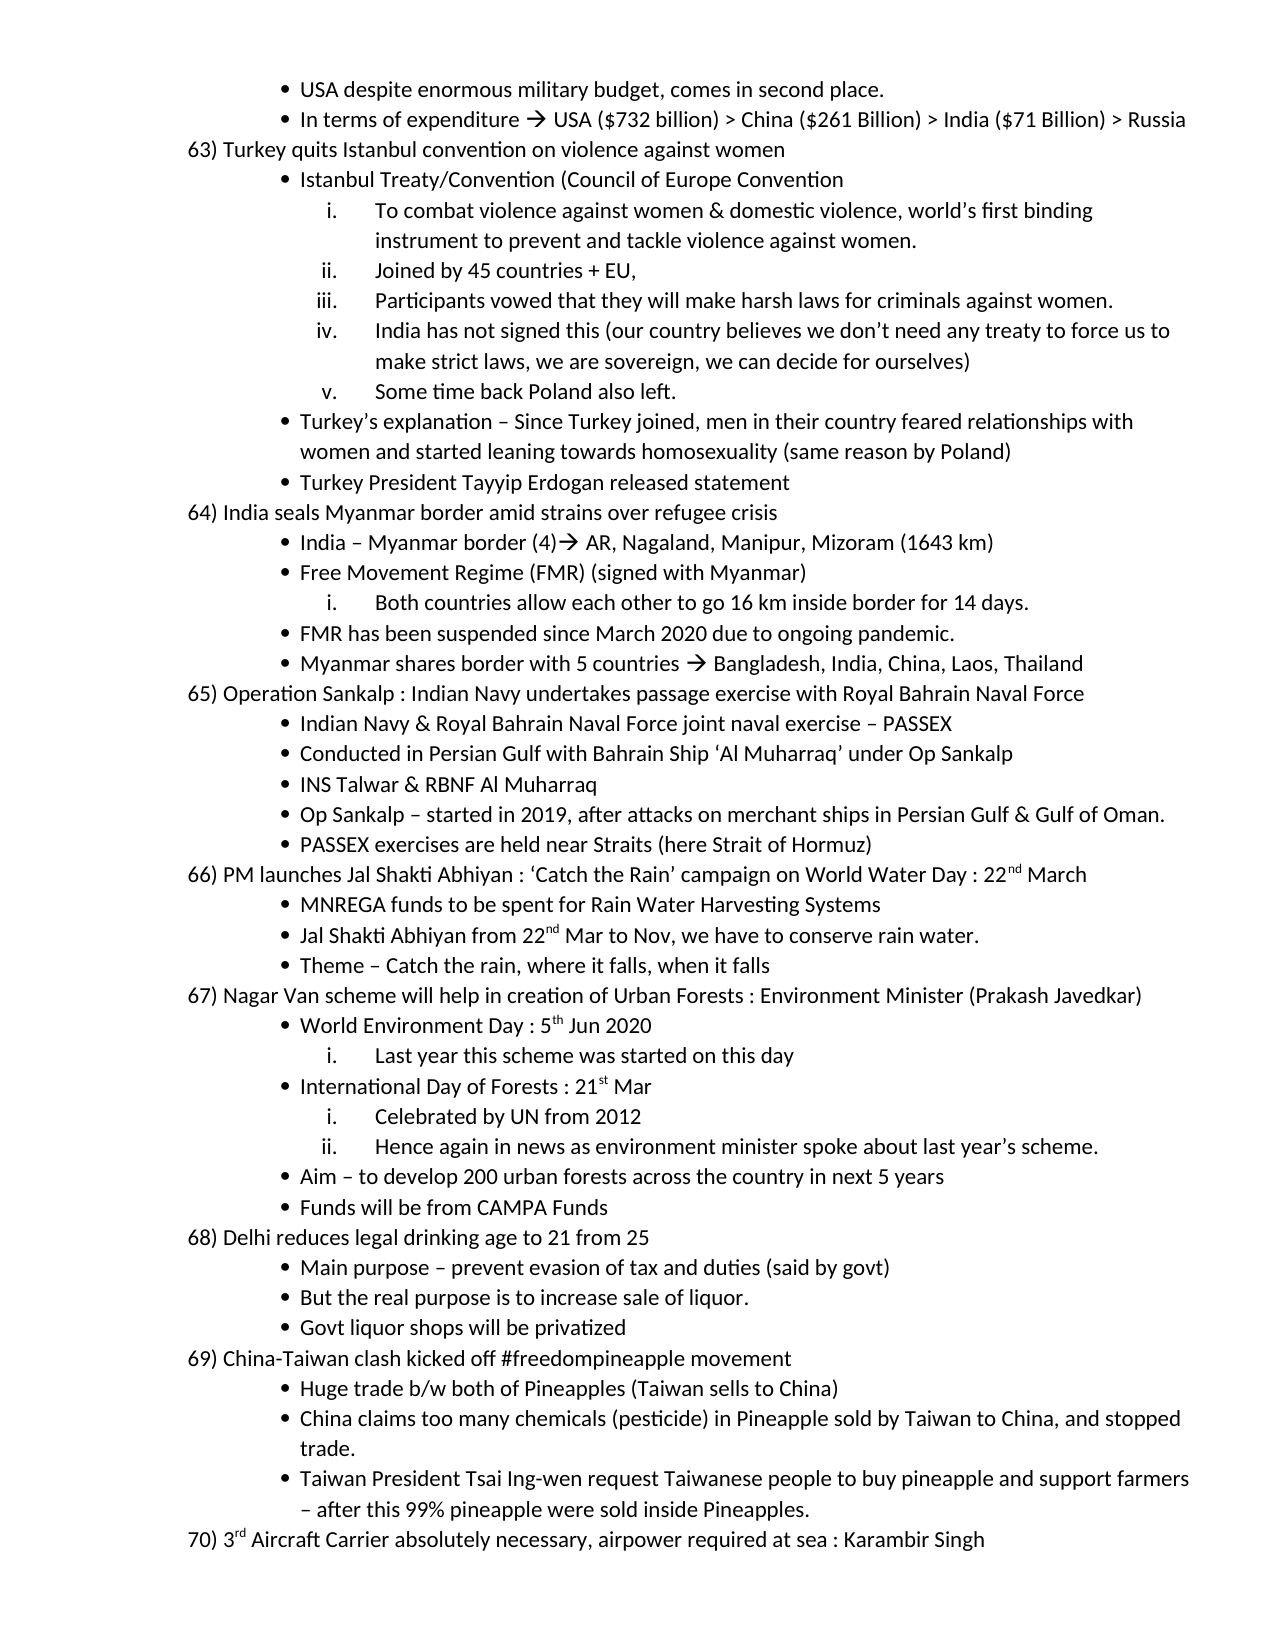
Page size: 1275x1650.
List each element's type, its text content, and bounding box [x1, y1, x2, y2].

list China-Taiwan clash kicked off #freedompineapple movement [187, 1344, 1200, 1372]
list Turkey President Tayyip Erdogan released statement [281, 468, 1200, 496]
list Indian Navy & Royal Bahrain Naval Force joint naval exercise – PASSEX [281, 709, 1200, 737]
list Celebrated by UN from 2012 [337, 1102, 1200, 1130]
list Last year this scheme was started on this day [337, 1042, 1200, 1070]
list Istanbul Treaty/Convention (Council of Europe Convention [281, 166, 1200, 194]
list Taiwan President Tsai Ing-wen request Taiwanese people to buy pineapple and support farmers – after this 99% pineapple were sold inside Pineapples. [281, 1464, 1200, 1523]
list Jal Shakti Abhiyan from 22nd Mar to Nov, we have to conserve rain water. [281, 921, 1200, 949]
list MNREGA funds to be spent for Rain Water Harvesting Systems [281, 891, 1200, 919]
list Nagar Van scheme will help in creation of Urban Forests : Environment Minister (Prakash Javedkar) [187, 981, 1200, 1009]
list FMR has been suspended since March 2020 due to ongoing pandemic. [281, 619, 1200, 647]
list Participants vowed that they will make harsh laws for criminals against women. [337, 286, 1200, 314]
list Delhi reduces legal drinking age to 21 from 25 [187, 1223, 1200, 1251]
list Myanmar shares border with 5 countries Bangladesh, India, China, Laos, Thailand [281, 649, 1200, 677]
list Op Sankalp – started in 2019, after attacks on merchant ships in Persian Gulf & Gulf of Oman. [281, 800, 1200, 828]
list PASSEX exercises are held near Straits (here Strait of Hormuz) [281, 830, 1200, 858]
list USA despite enormous military budget, comes in second place. [281, 75, 1200, 103]
list Huge trade b/w both of Pineapples (Taiwan sells to China) [281, 1374, 1200, 1402]
list Free Movement Regime (FMR) (signed with Myanmar) [281, 558, 1200, 586]
list PM launches Jal Shakti Abhiyan : ‘Catch the Rain’ campaign on World Water Day : 22nd March [187, 860, 1200, 888]
list Main purpose – prevent evasion of tax and duties (said by govt) [281, 1253, 1200, 1281]
list To combat violence against women & domestic violence, world’s first binding instrument to prevent and tackle violence against women. [337, 196, 1200, 254]
list China claims too many chemicals (pesticide) in Pineapple sold by Taiwan to China, and stopped trade. [281, 1404, 1200, 1462]
list Aim – to develop 200 urban forests across the country in next 5 years [281, 1162, 1200, 1191]
list Some time back Poland also left. [337, 377, 1200, 405]
list INS Talwar & RBNF Al Muharraq [281, 770, 1200, 798]
list Hence again in news as environment minister spoke about last year’s scheme. [337, 1132, 1200, 1160]
list Operation Sankalp : Indian Navy undertakes passage exercise with Royal Bahrain Naval Force [187, 679, 1200, 707]
list Govt liquor shops will be privatized [281, 1313, 1200, 1342]
list Joined by 45 countries + EU, [337, 256, 1200, 284]
list India seals Myanmar border amid strains over refugee crisis [187, 498, 1200, 526]
list Conducted in Persian Gulf with Bahrain Ship ‘Al Muharraq’ under Op Sankalp [281, 739, 1200, 768]
list Both countries allow each other to go 16 km inside border for 14 days. [337, 588, 1200, 617]
list Turkey quits Istanbul convention on violence against women [187, 135, 1200, 163]
list Turkey’s explanation – Since Turkey joined, men in their country feared relationships with women and started leaning towards homosexuality (same reason by Poland) [281, 407, 1200, 466]
list Theme – Catch the rain, where it falls, when it falls [281, 951, 1200, 979]
list In terms of expenditure USA ($732 billion) > China ($261 Billion) > India ($71 Billion) > Russia [281, 105, 1200, 133]
list India – Myanmar border (4) AR, Nagaland, Manipur, Mizoram (1643 km) [281, 528, 1200, 556]
list But the real purpose is to increase sale of liquor. [281, 1283, 1200, 1311]
list Funds will be from CAMPA Funds [281, 1193, 1200, 1221]
list 3rd Aircraft Carrier absolutely necessary, airpower required at sea : Karambir Singh [187, 1525, 1200, 1553]
list World Environment Day : 5th Jun 2020 [281, 1011, 1200, 1039]
list International Day of Forests : 21st Mar [281, 1072, 1200, 1100]
list India has not signed this (our country believes we don’t need any treaty to force us to make strict laws, we are sovereign, we can decide for ourselves) [337, 317, 1200, 375]
